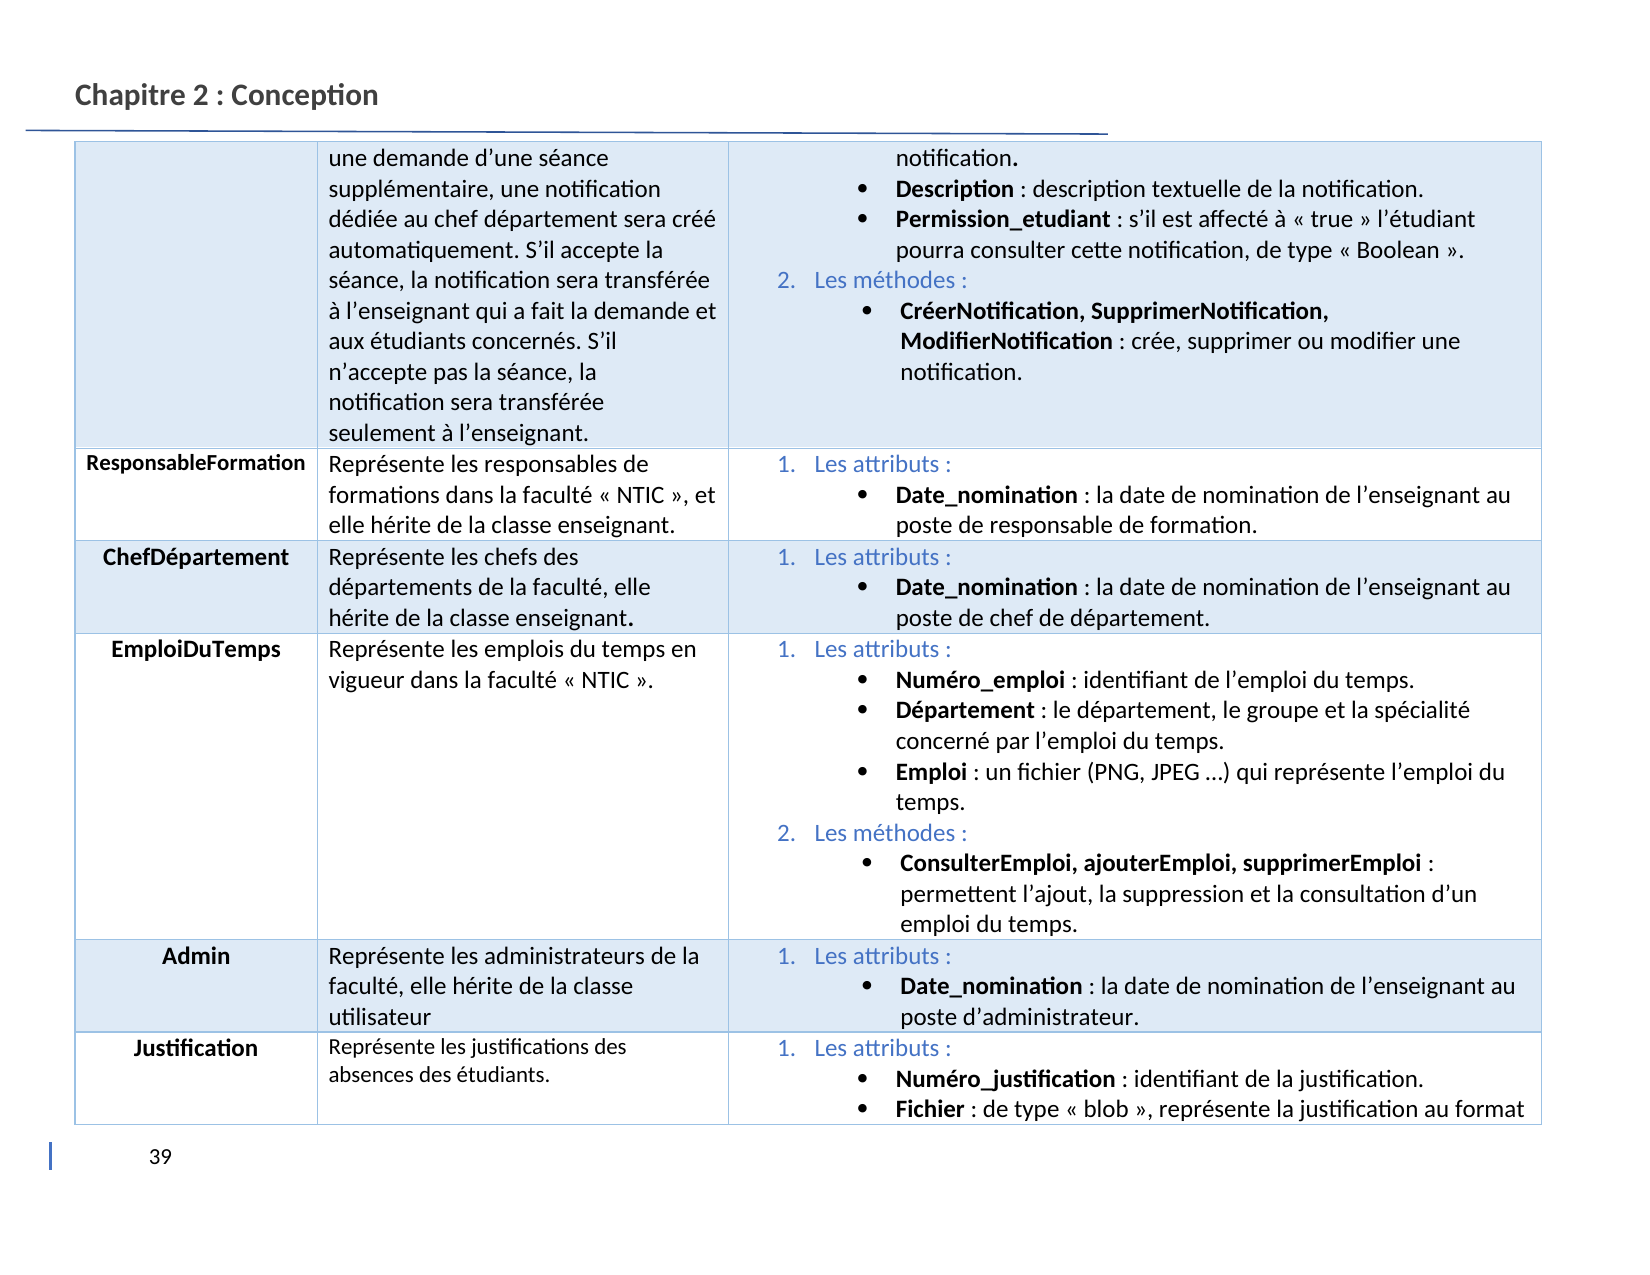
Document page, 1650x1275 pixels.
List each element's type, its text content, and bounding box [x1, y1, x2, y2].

table_cell ResponsableFormation [76, 449, 317, 540]
table_cell ChefDépartement [76, 541, 317, 633]
table_cell EmploiDuTemps [76, 634, 317, 939]
table_cell Admin [76, 940, 317, 1031]
table_cell Représente les responsables de formations dans la faculté « NTIC », et elle hérite de la classe enseignant. [318, 449, 728, 540]
table_cell Représente les emplois du temps en vigueur dans la faculté « NTIC ». [318, 634, 728, 939]
table_cell Les attributs : Numéro_emploi : identifiant de l’emploi du temps. Département : le département, le groupe et la spécialité concerné par l’emploi du temps. Emploi : un fichier (PNG, JPEG …) qui représente l’emploi du temps. Les méthodes : ConsulterEmploi, ajouterEmploi, supprimerEmploi : permettent l’ajout, la suppression et la consultation d’un emploi du temps. [729, 634, 1541, 939]
table_cell Notification [76, 142, 317, 447]
table_cell Les attributs : Date_nomination : la date de nomination de l’enseignant au poste de responsable de formation. [729, 449, 1541, 540]
table_cell Représente les administrateurs de la faculté, elle hérite de la classe utilisateur [318, 940, 728, 1031]
table_cell Représente les chefs des départements de la faculté, elle hérite de la classe enseignant. [318, 541, 728, 633]
table_cell Représente les justifications des absences des étudiants. [318, 1033, 728, 1124]
table_cell Les attributs : Date_nomination : la date de nomination de l’enseignant au poste d’administrateur. [729, 940, 1541, 1031]
table_cell Les attributs : Date_nomination : la date de nomination de l’enseignant au poste de chef de département. [729, 541, 1541, 633]
table_cell Justification [76, 1033, 317, 1124]
